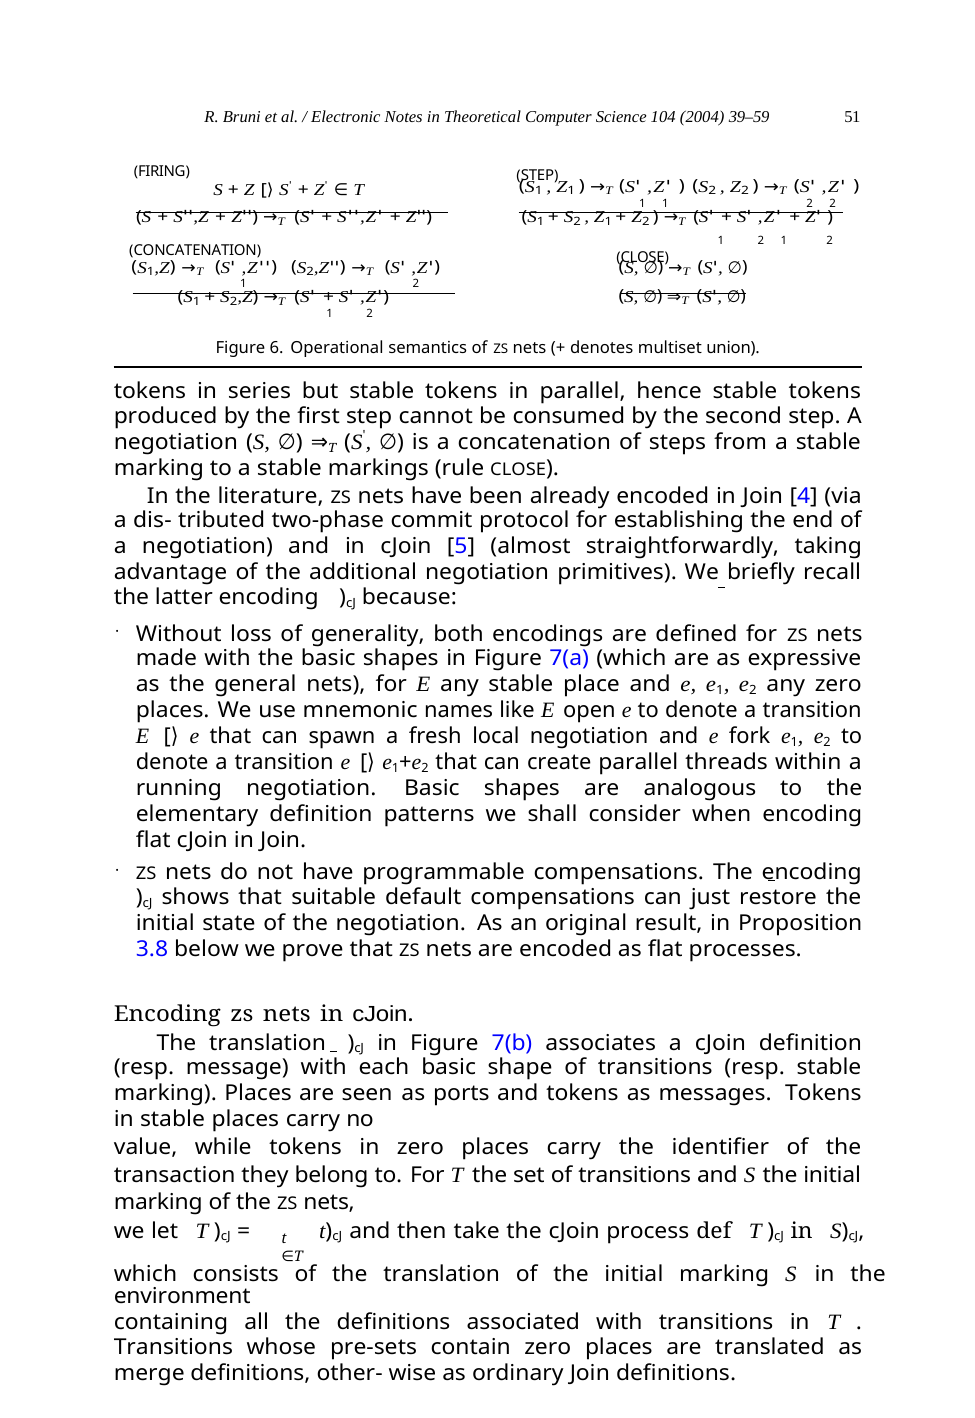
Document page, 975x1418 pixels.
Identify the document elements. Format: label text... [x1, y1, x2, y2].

text value, while tokens in zero places carry the identifier of the transaction they belong to. For T the set of transitions and S the initial marking of the zs nets, [113, 1133, 861, 1215]
text (concatenation) [129, 235, 286, 260]
list Without loss of generality, both encodings are defined for zs nets made with the basic shapes in Figure 7(a) (which are as expressive as the general nets), for E any stable place and e, e1, e2 any zero places. We use mnemonic names like E open e to denote a transition E [⟩ e that can spawn a fresh local negotiation and e fork e1, e2 to denote a transition e [⟩ e1+e2 that can create parallel threads within a running negotiation. Basic shapes are analogous to the elementary definition patterns we shall consider when encoding flat cJoin in Join. [115, 620, 862, 854]
text t)cJ and then take the cJoin process def T )cJ in S)cJ, [310, 1215, 885, 1244]
text (firing) [133, 157, 202, 182]
text S + Z [⟩ S' + Z' ∈ T [263, 184, 373, 198]
text tokens in series but stable tokens in parallel, hence stable tokens produced by the first step cannot be consumed by the second step. A negotiation (S, ∅) ⇒T (S', ∅) is a concatenation of steps from a stable marking to a stable markings (rule close). [113, 378, 862, 482]
text Figure 6. Operational semantics of zs nets (+ denotes multiset union). [100, 336, 875, 359]
list zs nets do not have programmable compensations. The encoding )cJ shows that suitable default compensations can just restore the initial state of the negotiation. As an original result, in Proposition 3.8 below we prove that zs nets are encoded as flat processes. [115, 859, 862, 962]
text In the literature, zs nets have been already encoded in Join [4] (via a dis- tributed two-phase commit protocol for establishing the end of a negotiation) and in cJoin [5] (almost straightforwardly, taking advantage of the additional negotiation primitives). We briefly recall the latter encoding )cJ because: [113, 483, 862, 611]
text Encoding zs nets in cJoin. [113, 1002, 885, 1027]
text which consists of the translation of the initial marking S in the environment [113, 1264, 885, 1308]
text t∈T [281, 1230, 307, 1264]
text (close) [616, 242, 680, 267]
text (S + S'',Z + Z'') →T (S' + S'',Z' + Z'') (S1 + S2 , Z1 + Z2 ) →T (S' + S' ,Z' + Z' ) [136, 211, 885, 228]
text The translation )cJ in Figure 7(b) associates a cJoin definition (resp. message) with each basic shape of transitions (resp. stable marking). Places are seen as ports and tokens as messages. Tokens in stable places carry no [113, 1029, 862, 1133]
text we let T )cJ = [113, 1215, 281, 1244]
text (step) [516, 161, 885, 185]
text containing all the definitions associated with transitions in T . Transitions whose pre-sets contain zero places are translated as merge definitions, other- wise as ordinary Join definitions. [113, 1309, 862, 1387]
